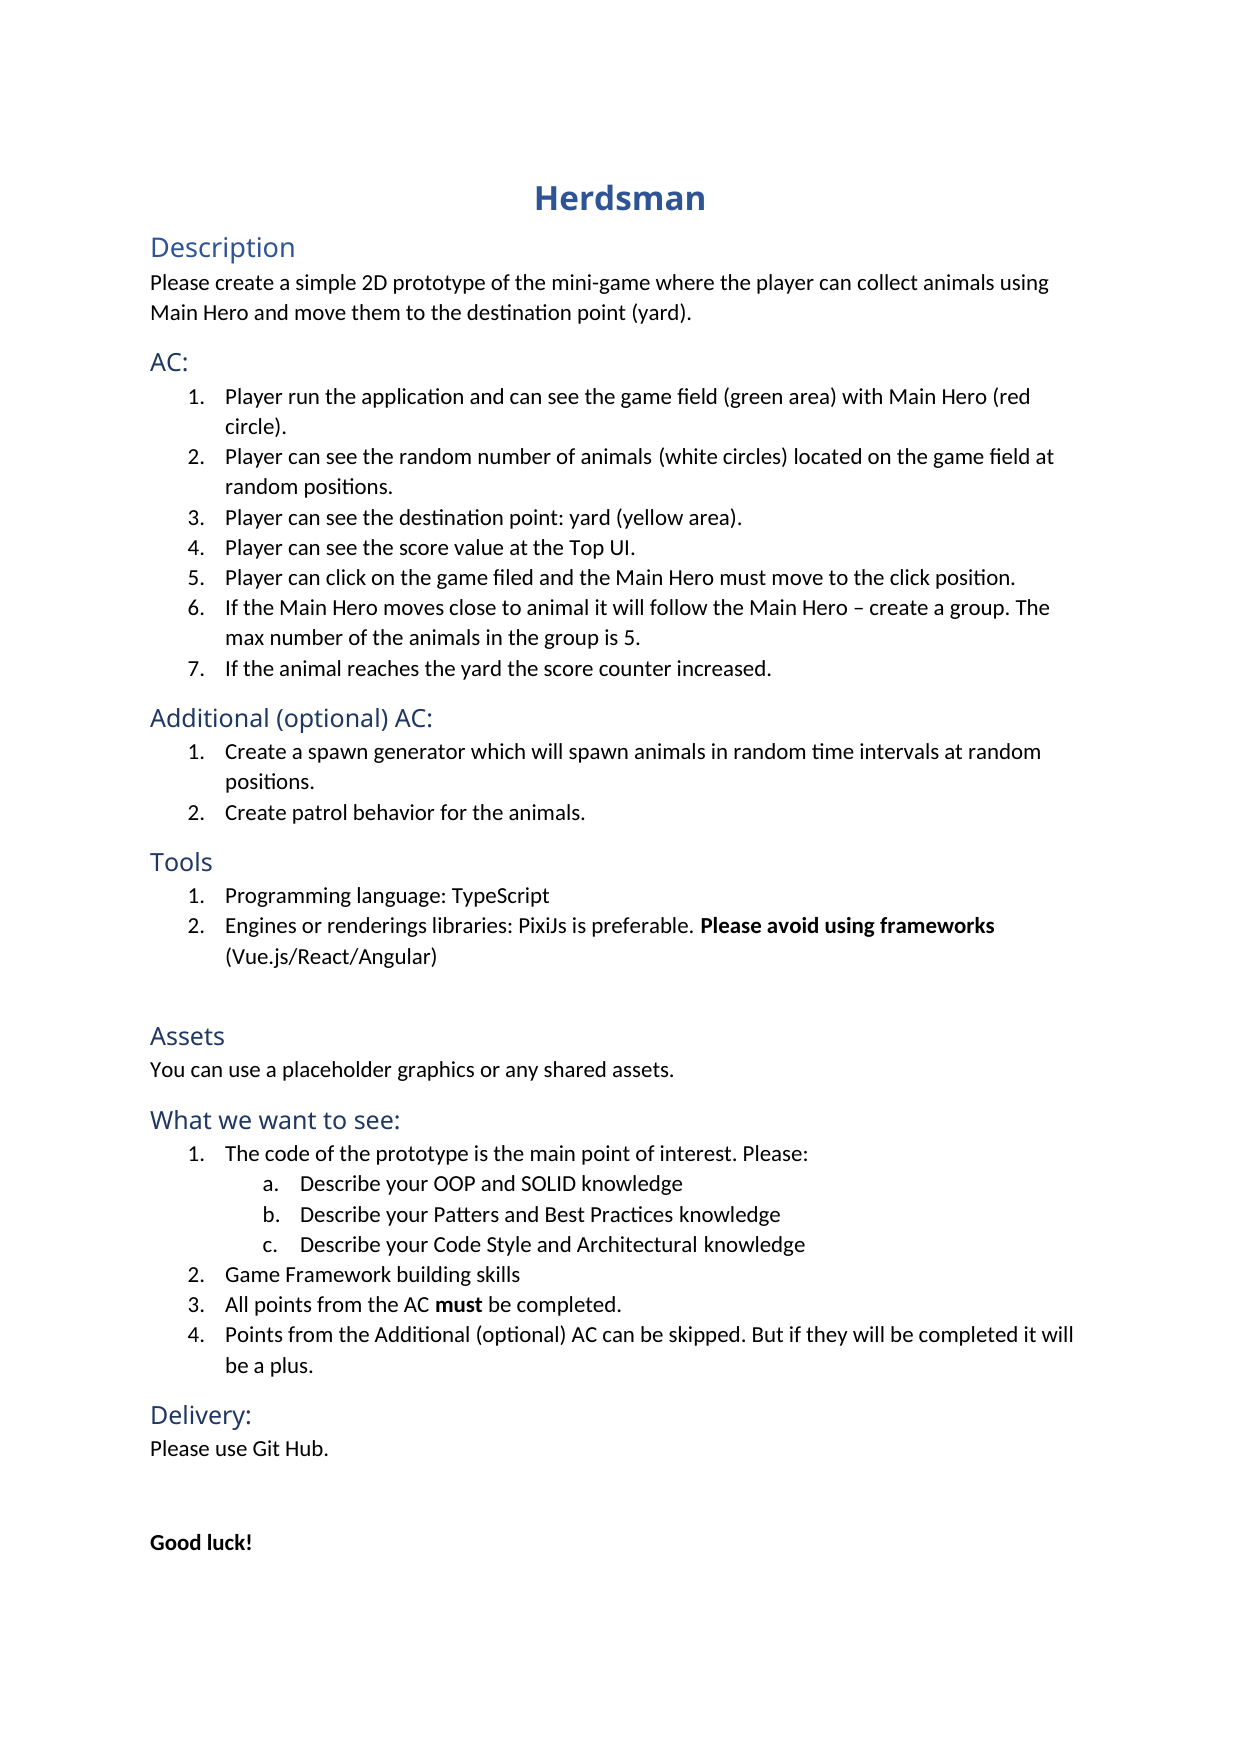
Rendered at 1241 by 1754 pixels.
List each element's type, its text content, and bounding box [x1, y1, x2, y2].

list Describe your Patters and Best Practices knowledge [262, 1200, 1090, 1228]
text Please create a simple 2D prototype of the mini-game where the player can collect animals using Main Hero and move them to the destination point (yard). [150, 268, 1090, 326]
list Programming language: TypeScript [187, 881, 1090, 909]
subtitle Delivery: [150, 1398, 1090, 1432]
text Please use Git Hub. [150, 1434, 1090, 1462]
subtitle AC: [150, 345, 1090, 379]
list Player can see the score value at the Top UI. [187, 533, 1090, 561]
text You can use a placeholder graphics or any shared assets. [150, 1056, 1090, 1084]
list Create patrol behavior for the animals. [187, 798, 1090, 826]
subtitle Additional (optional) AC: [150, 701, 1090, 734]
list Player can see the destination point: yard (yellow area). [187, 503, 1090, 531]
list If the Main Hero moves close to animal it will follow the Main Hero – create a group. The max number of the animals in the group is 5. [187, 593, 1090, 651]
list All points from the AC must be completed. [187, 1290, 1090, 1318]
list Points from the Additional (optional) AC can be skipped. But if they will be completed it will be a plus. [187, 1321, 1090, 1379]
list Player can see the random number of animals (white circles) located on the game field at random positions. [187, 442, 1090, 500]
subtitle Assets [150, 1019, 1090, 1053]
list Player run the application and can see the game field (green area) with Main Hero (red circle). [187, 382, 1090, 440]
list Describe your OOP and SOLID knowledge [262, 1169, 1090, 1197]
list If the animal reaches the yard the score counter increased. [187, 654, 1090, 682]
list Describe your Code Style and Architectural knowledge [262, 1230, 1090, 1258]
subtitle Description [150, 228, 1090, 265]
text Good luck! [150, 1528, 1090, 1556]
list Create a spawn generator which will spawn animals in random time intervals at random positions. [187, 737, 1090, 796]
list Player can click on the game filed and the Main Hero must move to the click position. [187, 563, 1090, 591]
list Engines or renderings libraries: PixiJs is preferable. Please avoid using frameworks (Vue.js/React/Angular) [187, 912, 1090, 1000]
subtitle Tools [150, 844, 1090, 879]
subtitle Herdsman [150, 175, 1090, 220]
list Game Framework building skills [187, 1260, 1090, 1288]
subtitle What we want to see: [150, 1102, 1090, 1137]
list The code of the prototype is the main point of interest. Please: [187, 1139, 1090, 1167]
